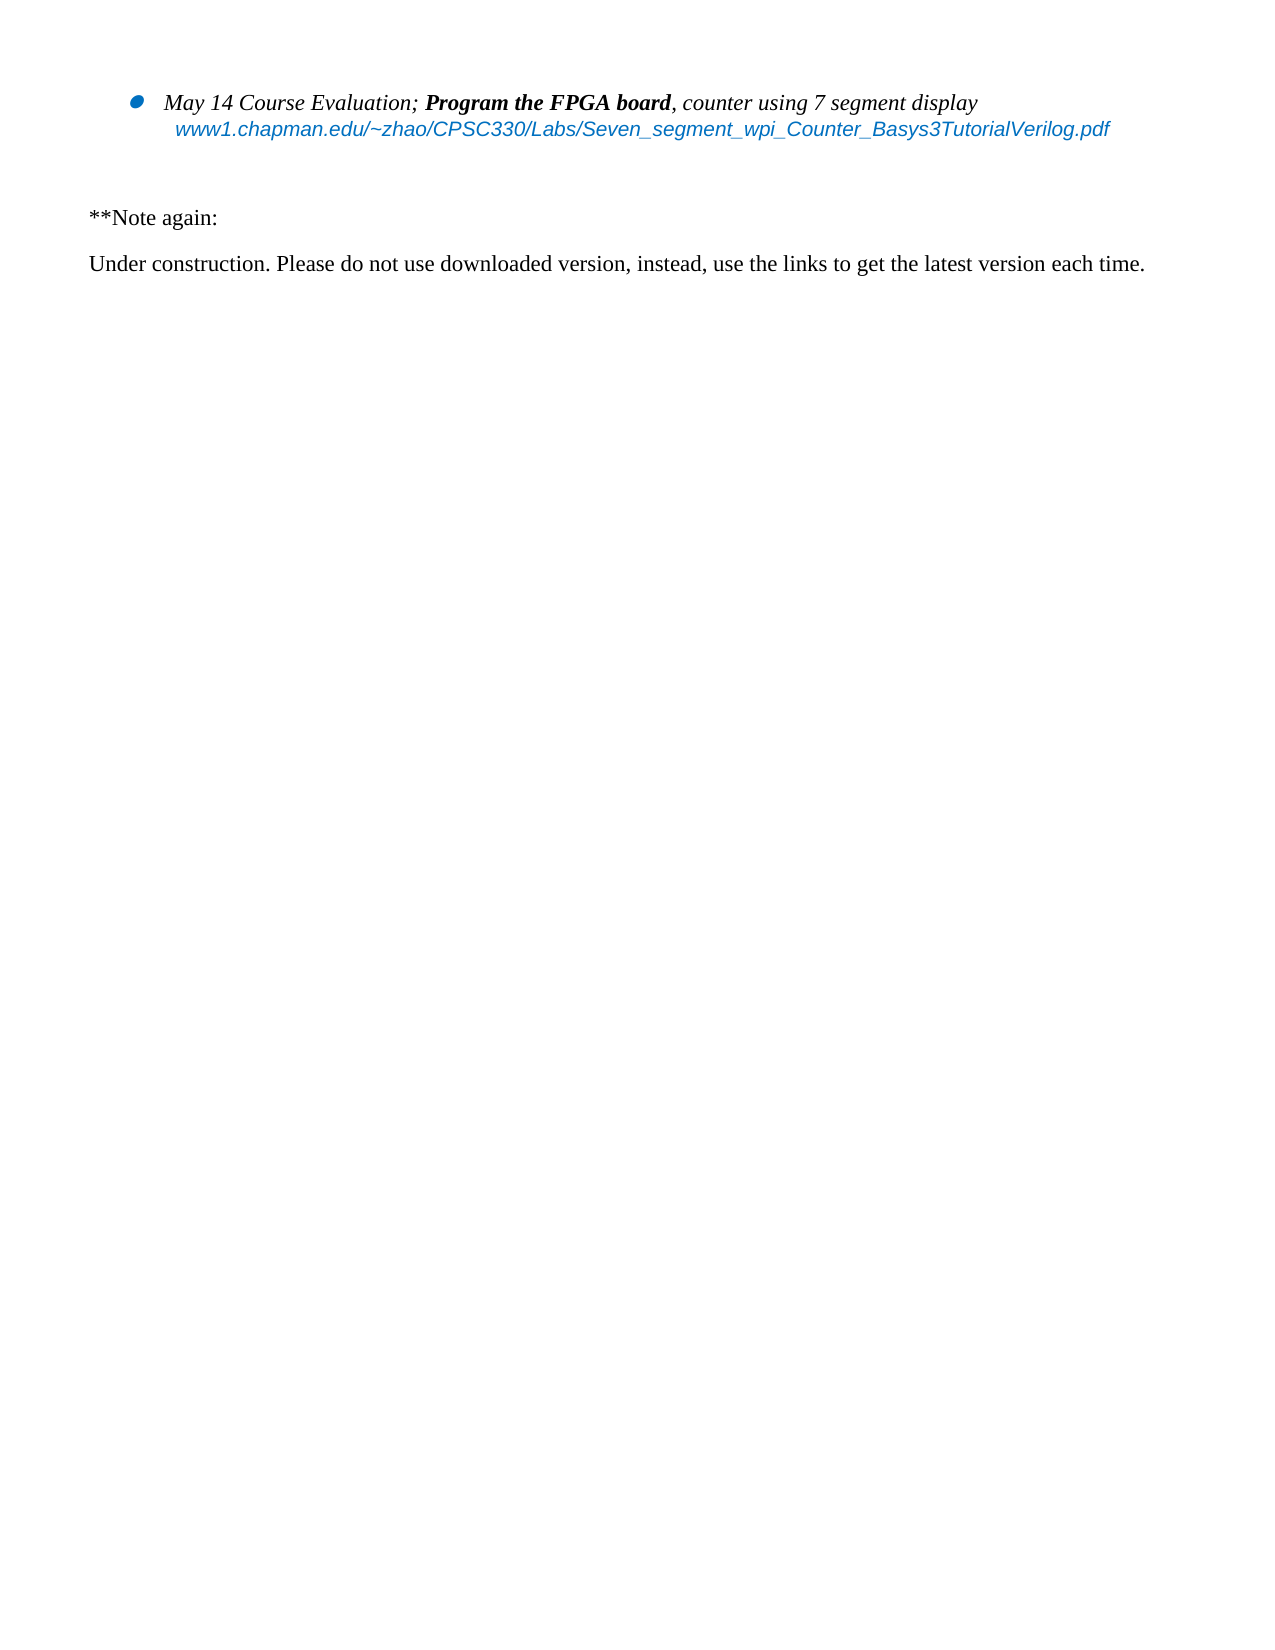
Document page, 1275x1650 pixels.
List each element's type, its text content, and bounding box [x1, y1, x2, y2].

text Under construction. Please do not use downloaded version, instead, use the links to get the latest version each time. [89, 249, 1186, 276]
list May 14 Course Evaluation; Program the FPGA board, counter using 7 segment display www1.chapman.edu/~zhao/CPSC330/Labs/Seven_segment_wpi_Counter_Basys3TutorialVerilog.pdf [126, 89, 1186, 141]
text **Note again: [89, 204, 1186, 231]
